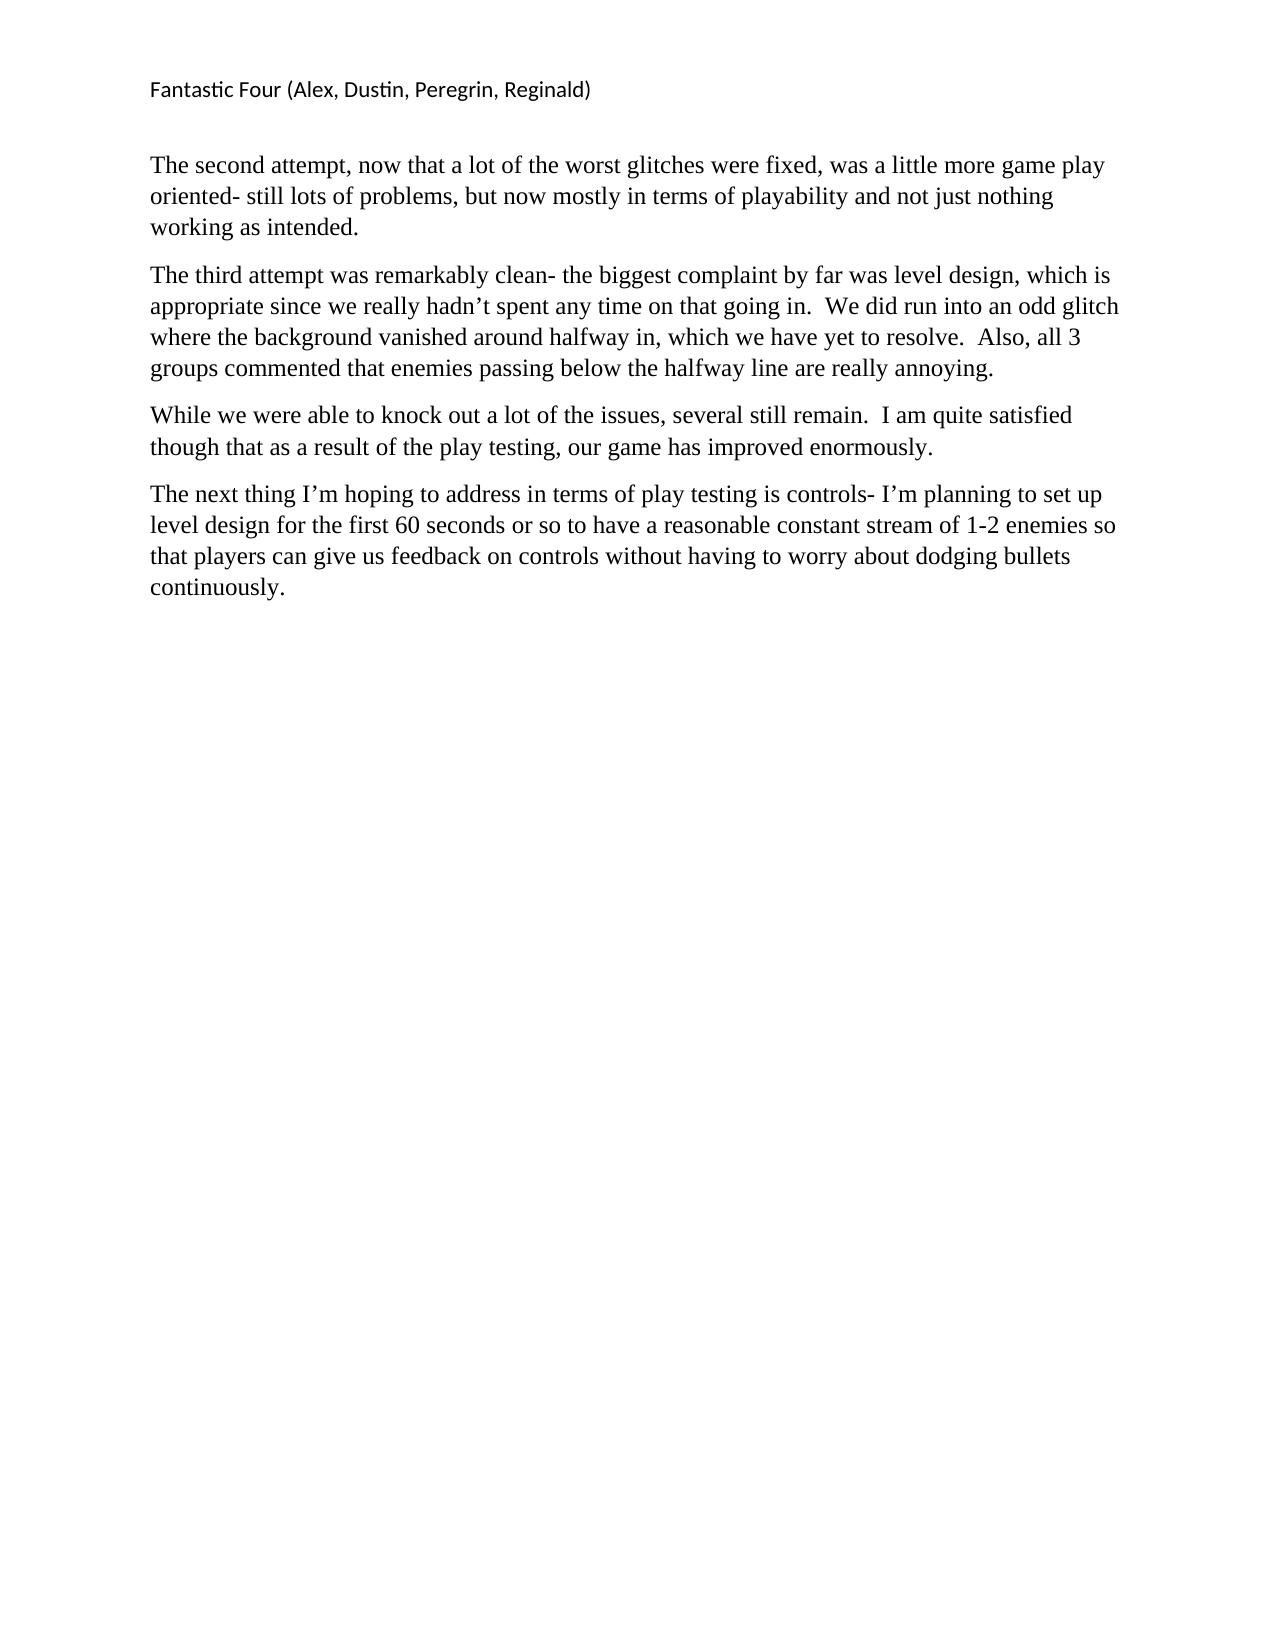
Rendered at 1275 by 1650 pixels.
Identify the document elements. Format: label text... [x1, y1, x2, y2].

text The third attempt was remarkably clean- the biggest complaint by far was level design, which is appropriate since we really hadn’t spent any time on that going in. We did run into an odd glitch where the background vanished around halfway in, which we have yet to resolve. Also, all 3 groups commented that enemies passing below the halfway line are really annoying. [150, 260, 1125, 382]
text While we were able to knock out a lot of the issues, several still remain. I am quite satisfied though that as a result of the play testing, our game has improved enormously. [150, 401, 1125, 460]
text The second attempt, now that a lot of the worst glitches were fixed, was a little more game play oriented- still lots of problems, but now mostly in terms of playability and not just nothing working as intended. [150, 150, 1125, 241]
text The next thing I’m hoping to address in terms of play testing is controls- I’m planning to set up level design for the first 60 seconds or so to have a reasonable constant stream of 1-2 enemies so that players can give us feedback on controls without having to worry about dodging bullets continuously. [150, 479, 1125, 601]
